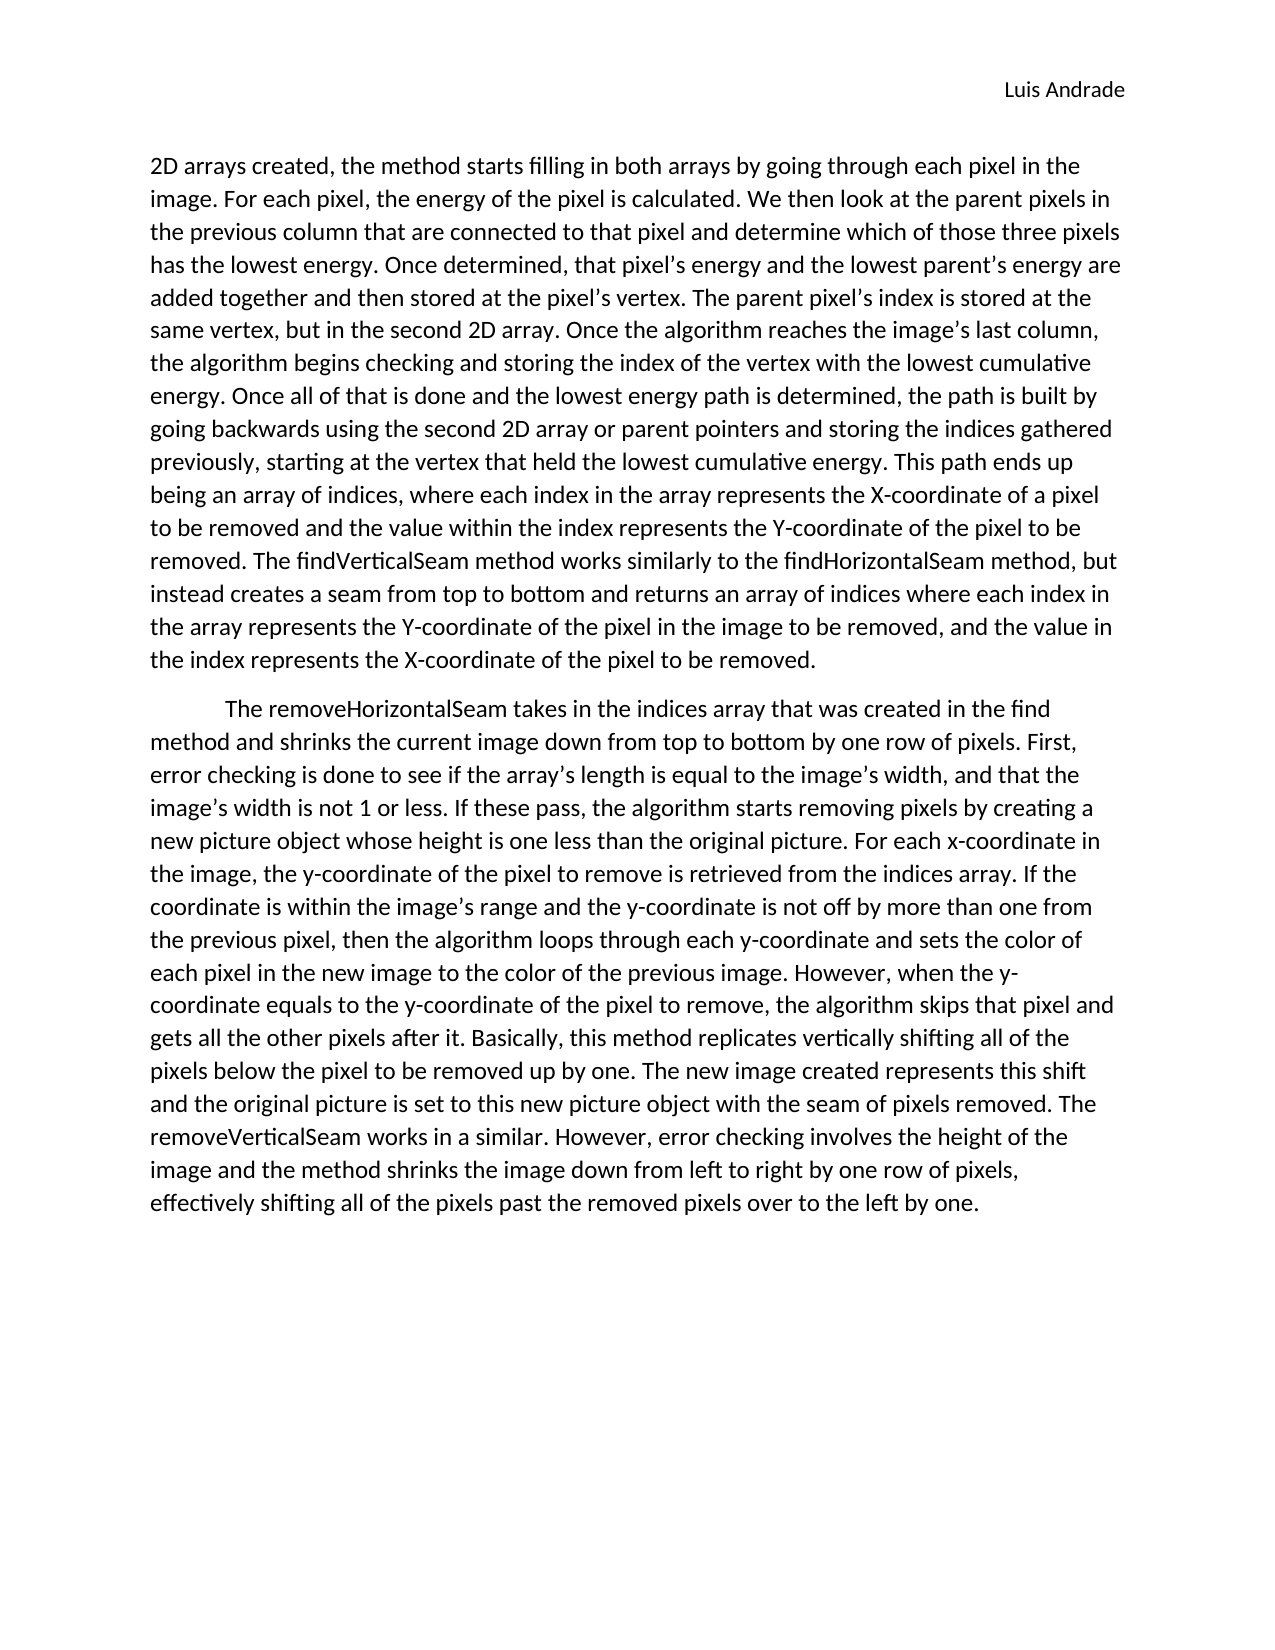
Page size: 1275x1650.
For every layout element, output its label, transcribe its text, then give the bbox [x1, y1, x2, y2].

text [150, 150, 1125, 674]
text The removeHorizontalSeam takes in the indices array that was created in the find method and shrinks the current image down from top to bottom by one row of pixels. First, error checking is done to see if the array’s length is equal to the image’s width, and that the image’s width is not 1 or less. If these pass, the algorithm starts removing pixels by creating a new picture object whose height is one less than the original picture. For each x-coordinate in the image, the y-coordinate of the pixel to remove is retrieved from the indices array. If the coordinate is within the image’s range and the y-coordinate is not off by more than one from the previous pixel, then the algorithm loops through each y-coordinate and sets the color of each pixel in the new image to the color of the previous image. However, when the y-coordinate equals to the y-coordinate of the pixel to remove, the algorithm skips that pixel and gets all the other pixels after it. Basically, this method replicates vertically shifting all of the pixels below the pixel to be removed up by one. The new image created represents this shift and the original picture is set to this new picture object with the seam of pixels removed. The removeVerticalSeam works in a similar. However, error checking involves the height of the image and the method shrinks the image down from left to right by one row of pixels, effectively shifting all of the pixels past the removed pixels over to the left by one. [150, 693, 1125, 1218]
